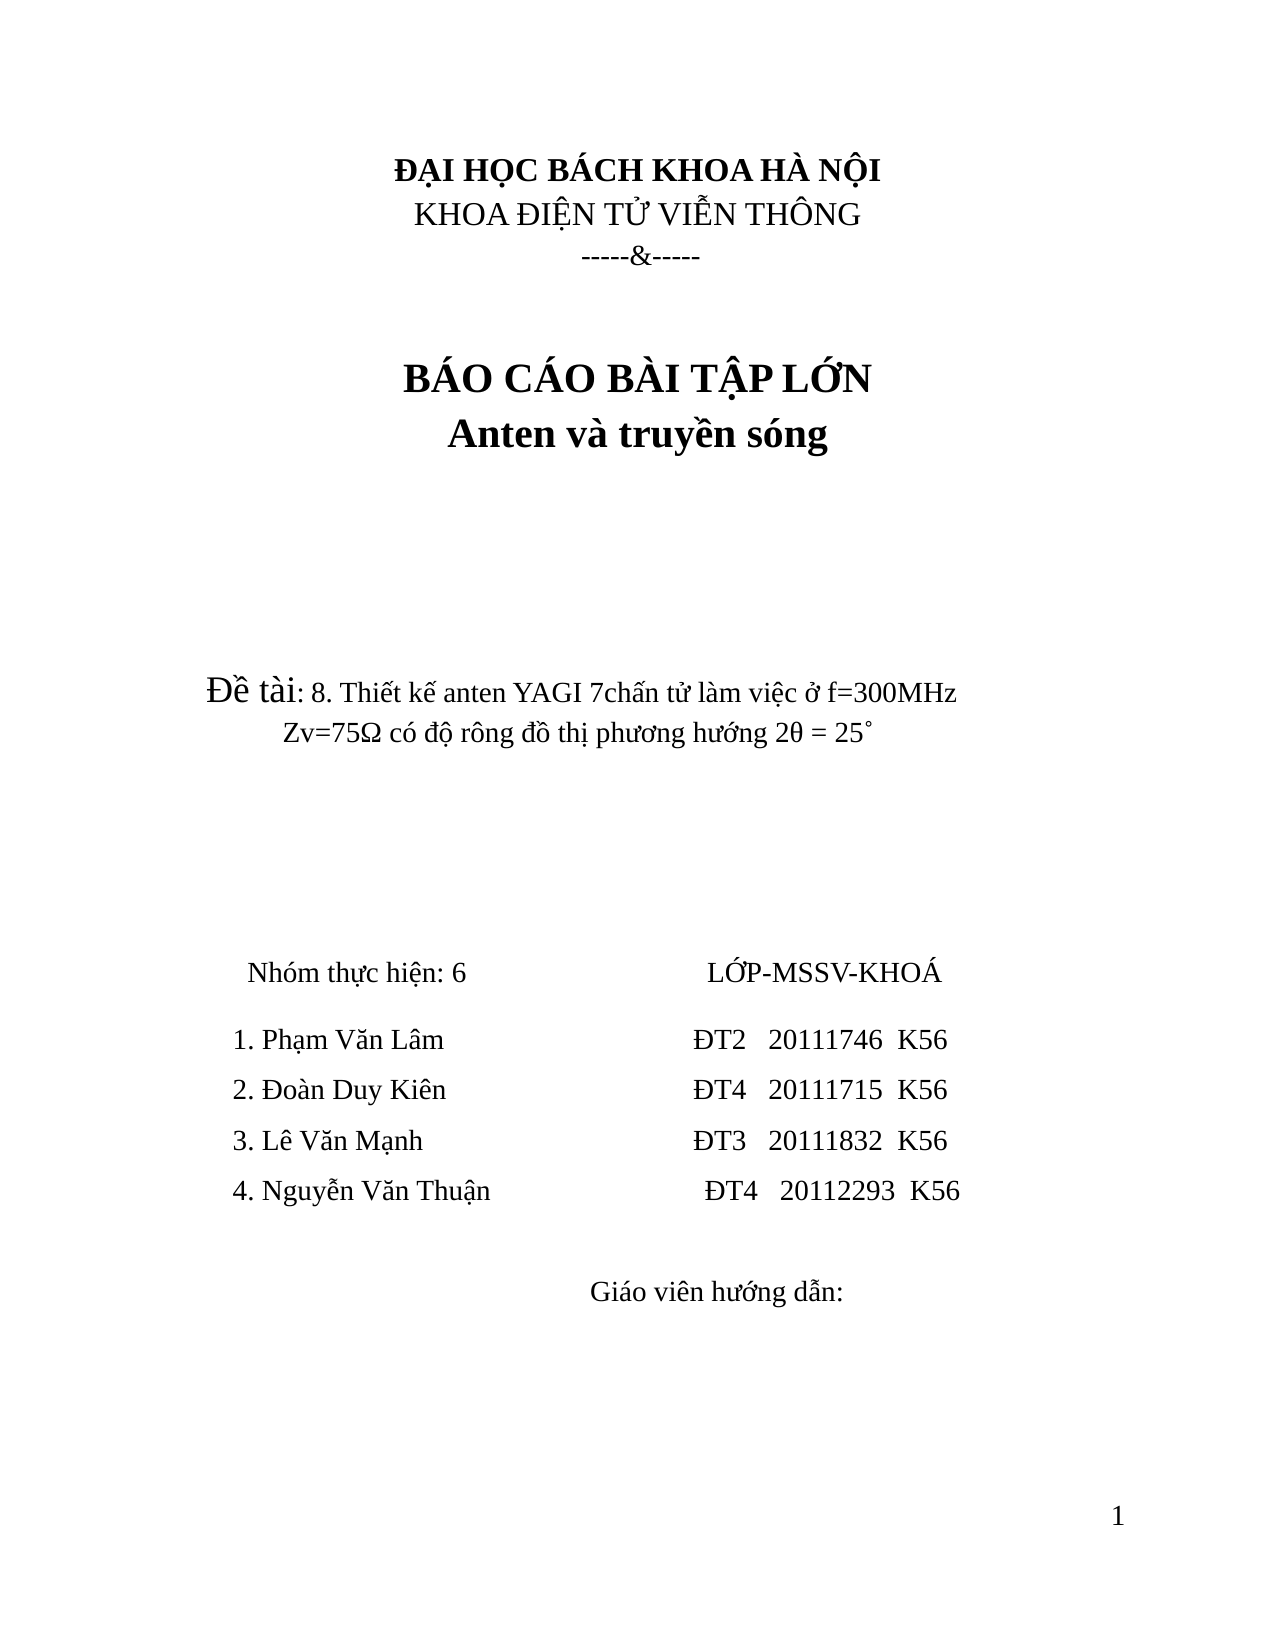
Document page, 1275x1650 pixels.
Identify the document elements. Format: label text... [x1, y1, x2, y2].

text -----&----- [150, 238, 1131, 272]
text KHOA ĐIỆN TỬ VIỄN THÔNG [150, 194, 1125, 232]
text Anten và truyền sóng [150, 409, 1125, 457]
text ĐẠI HỌC BÁCH KHOA HÀ NỘI [150, 150, 1125, 188]
text BÁO CÁO BÀI TẬP LỚN [150, 354, 1125, 402]
table_header Đề tài: 8. Thiết kế anten YAGI 7chấn tử làm việc ở f=300MHz Zv=75Ω có độ rông đồ thị phương hướng 2θ = 25˚ Nhóm thực hiện: 6 LỚP-MSSV-KHOÁ 1. Phạm Văn Lâm ĐT2 20111746 K56 2. Đoàn Duy Kiên ĐT4 20111715 K56 3. Lê Văn Mạnh ĐT3 20111832 K56 4. Nguyễn Văn Thuận ĐT4 20112293 K56 Giáo viên hướng dẫn: [139, 503, 1017, 1368]
